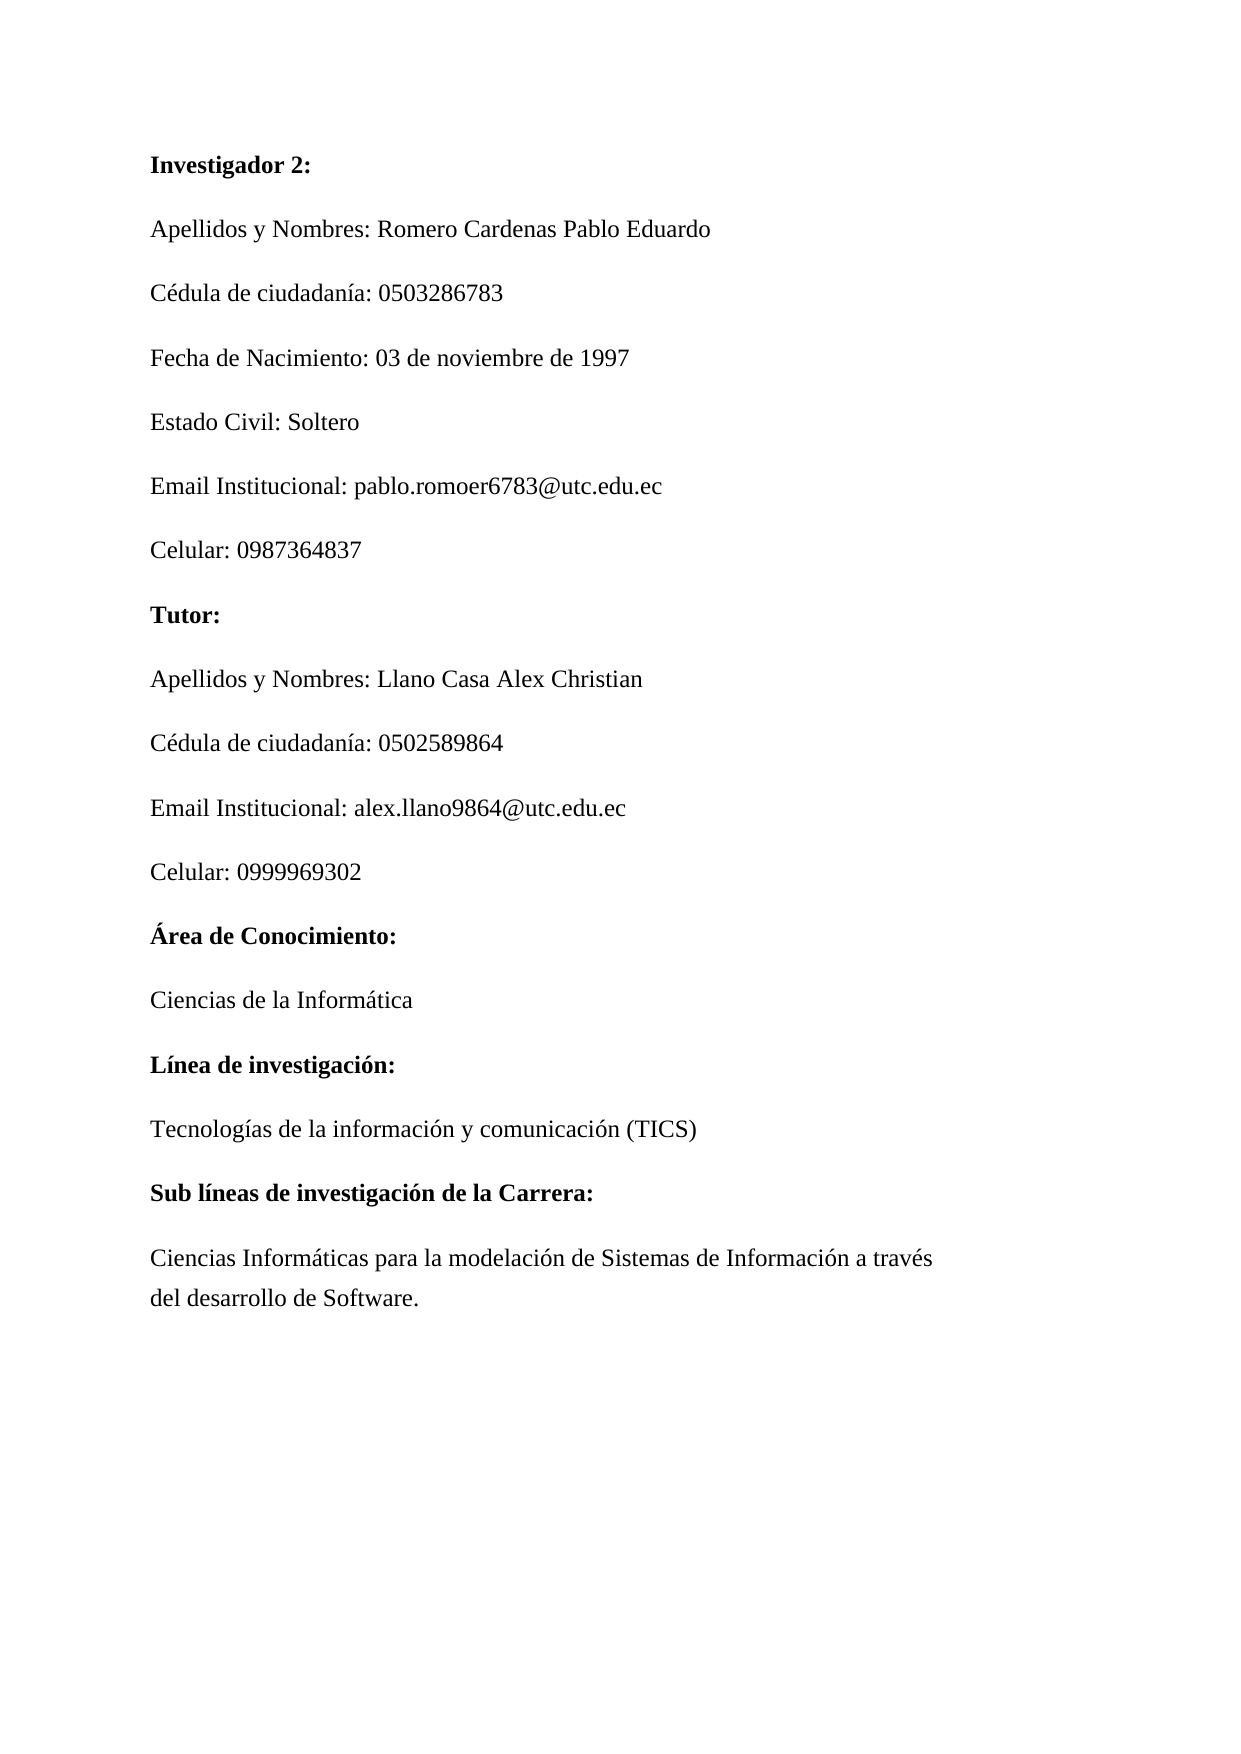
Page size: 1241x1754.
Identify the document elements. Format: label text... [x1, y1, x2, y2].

text Línea de investigación: [150, 1050, 1090, 1078]
text Apellidos y Nombres: Romero Cardenas Pablo Eduardo [150, 214, 1090, 243]
text Área de Conocimiento: [150, 921, 1090, 950]
text Cédula de ciudadanía: 0503286783 [150, 278, 1090, 307]
text Celular: 0987364837 [150, 536, 1090, 564]
text Email Institucional: alex.llano9864@utc.edu.ec [150, 793, 1090, 821]
text Celular: 0999969302 [150, 857, 1090, 886]
text Apellidos y Nombres: Llano Casa Alex Christian [150, 664, 1090, 693]
text Cédula de ciudadanía: 0502589864 [150, 728, 1090, 757]
text Sub líneas de investigación de la Carrera: [150, 1178, 1090, 1207]
text Tecnologías de la información y comunicación (TICS) [150, 1114, 1090, 1143]
text Ciencias de la Informática [150, 986, 1090, 1014]
text Estado Civil: Soltero [150, 407, 1090, 436]
text Ciencias Informáticas para la modelación de Sistemas de Información a través del desarrollo de Software. [150, 1243, 965, 1312]
text Investigador 2: [150, 150, 1090, 179]
text Email Institucional: pablo.romoer6783@utc.edu.ec [150, 471, 1090, 500]
text Tutor: [150, 600, 1090, 629]
text Fecha de Nacimiento: 03 de noviembre de 1997 [150, 343, 1090, 372]
